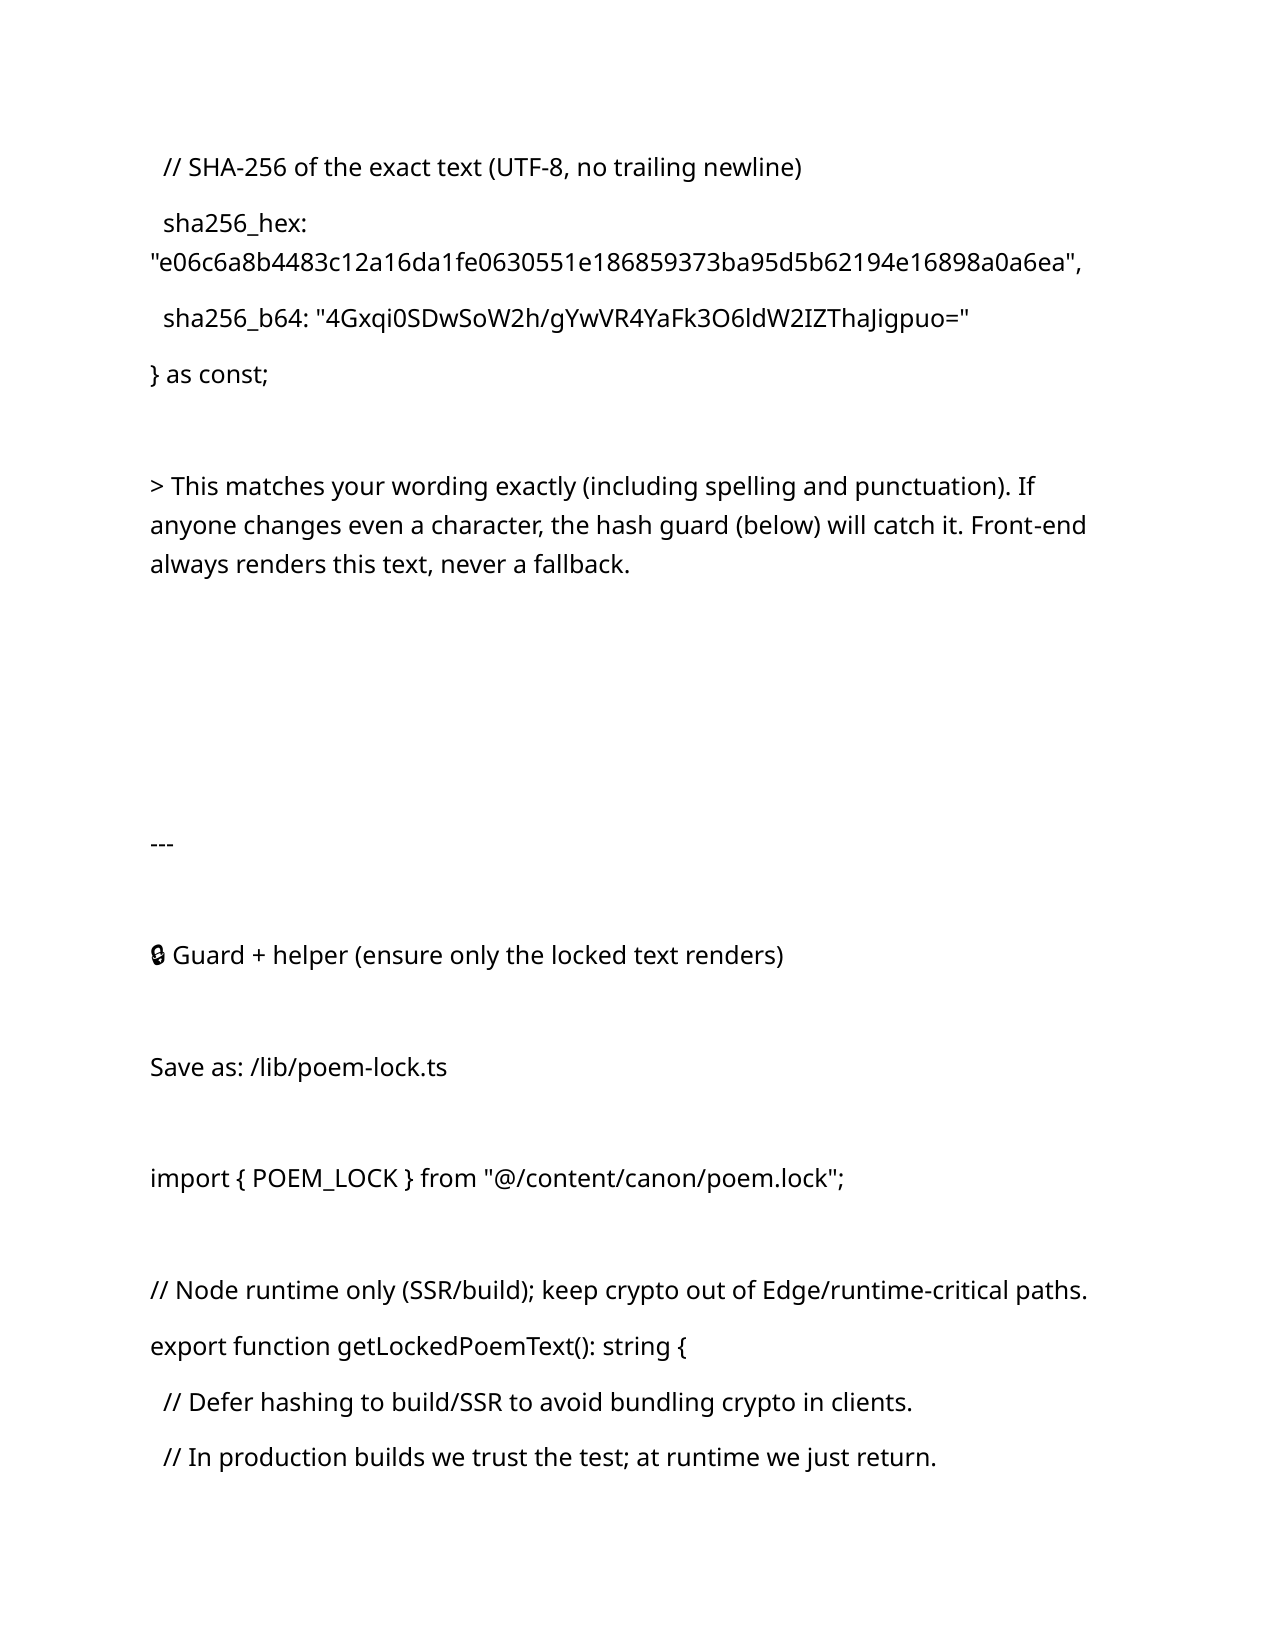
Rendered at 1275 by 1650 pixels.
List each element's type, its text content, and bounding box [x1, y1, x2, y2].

text --- [150, 826, 1125, 860]
text // SHA-256 of the exact text (UTF-8, no trailing newline) [150, 150, 1125, 184]
text 🔒 Guard + helper (ensure only the locked text renders) [150, 937, 1125, 972]
text // In production builds we trust the test; at runtime we just return. [150, 1440, 1125, 1474]
text export function getLockedPoemText(): string { [150, 1328, 1125, 1362]
text } as const; [150, 357, 1125, 391]
text sha256_hex: "e06c6a8b4483c12a16da1fe0630551e186859373ba95d5b62194e16898a0a6ea", [150, 206, 1125, 279]
text Save as: /lib/poem-lock.ts [150, 1049, 1125, 1083]
text // Defer hashing to build/SSR to avoid bundling crypto in clients. [150, 1384, 1125, 1418]
text sha256_b64: "4Gxqi0SDwSoW2h/gYwVR4YaFk3O6ldW2IZThaJigpuo=" [150, 301, 1125, 335]
text > This matches your wording exactly (including spelling and punctuation). If anyone changes even a character, the hash guard (below) will catch it. Front‑end always renders this text, never a fallback. [150, 468, 1125, 581]
text // Node runtime only (SSR/build); keep crypto out of Edge/runtime-critical paths. [150, 1272, 1125, 1307]
text import { POEM_LOCK } from "@/content/canon/poem.lock"; [150, 1161, 1125, 1195]
